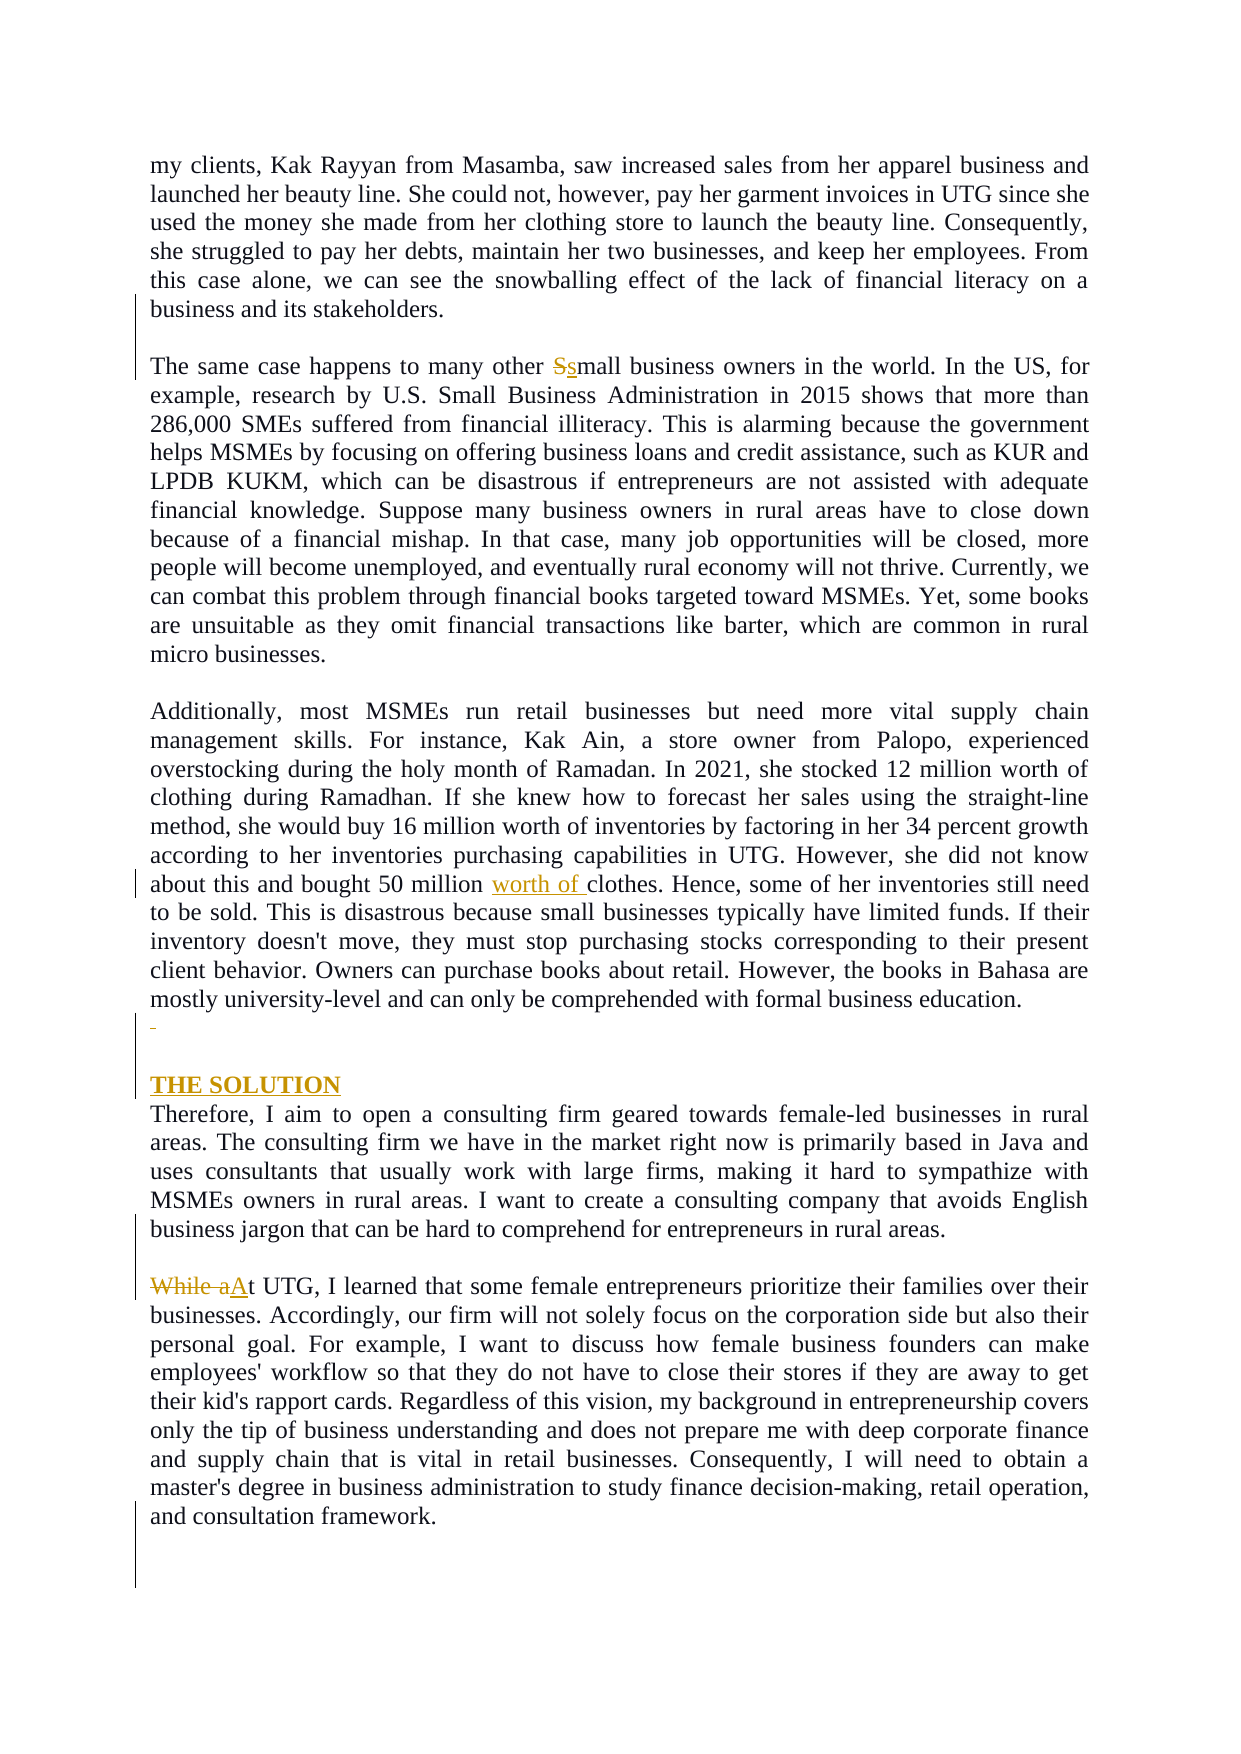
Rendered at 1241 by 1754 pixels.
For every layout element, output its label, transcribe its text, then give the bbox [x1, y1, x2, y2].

text The same case happens to many other mall business owners in the world. In the US, for example, research by U.S. Small Business Administration in 2015 shows that more than 286,000 SMEs suffered from financial illiteracy. This is alarming because the government helps MSMEs by focusing on offering business loans and credit assistance, such as KUR and LPDB KUKM, which can be disastrous if entrepreneurs are not assisted with adequate financial knowledge. Suppose many business owners in rural areas have to close down because of a financial mishap. In that case, many job opportunities will be closed, more people will become unemployed, and eventually rural economy will not thrive. Currently, we can combat this problem through financial books targeted toward MSMEs. Yet, some books are unsuitable as they omit financial transactions like barter, which are common in rural micro businesses. [150, 351, 1090, 667]
text t UTG, I learned that some female entrepreneurs prioritize their families over their businesses. Accordingly, our firm will not solely focus on the corporation side but also their personal goal. For example, I want to discuss how female business founders can make employees' workflow so that they do not have to close their stores if they are away to get their kid's rapport cards. Regardless of this vision, my background in entrepreneurship covers only the tip of business understanding and does not prepare me with deep corporate finance and supply chain that is vital in retail businesses. Consequently, I will need to obtain a master's degree in business administration to study finance decision-making, retail operation, and consultation framework. [150, 1271, 1090, 1530]
text Therefore, I aim to open a consulting firm geared towards female-led businesses in rural areas. The consulting firm we have in the market right now is primarily based in Java and uses consultants that usually work with large firms, making it hard to sympathize with MSMEs owners in rural areas. I want to create a consulting company that avoids English business jargon that can be hard to comprehend for entrepreneurs in rural areas. [150, 1099, 1090, 1242]
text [150, 150, 1090, 322]
text Additionally, most MSMEs run retail businesses but need more vital supply chain management skills. For instance, Kak Ain, a store owner from Palopo, experienced overstocking during the holy month of Ramadan. In 2021, she stocked 12 million worth of clothing during Ramadhan. If she knew how to forecast her sales using the straight-line method, she would buy 16 million worth of inventories by factoring in her 34 percent growth according to her inventories purchasing capabilities in UTG. However, she did not know about this and bought 50 million clothes. Hence, some of her inventories still need to be sold. This is disastrous because small businesses typically have limited funds. If their inventory doesn't move, they must stop purchasing stocks corresponding to their present client behavior. Owners can purchase books about retail. However, the books in Bahasa are mostly university-level and can only be comprehended with formal business education. [150, 696, 1090, 1012]
